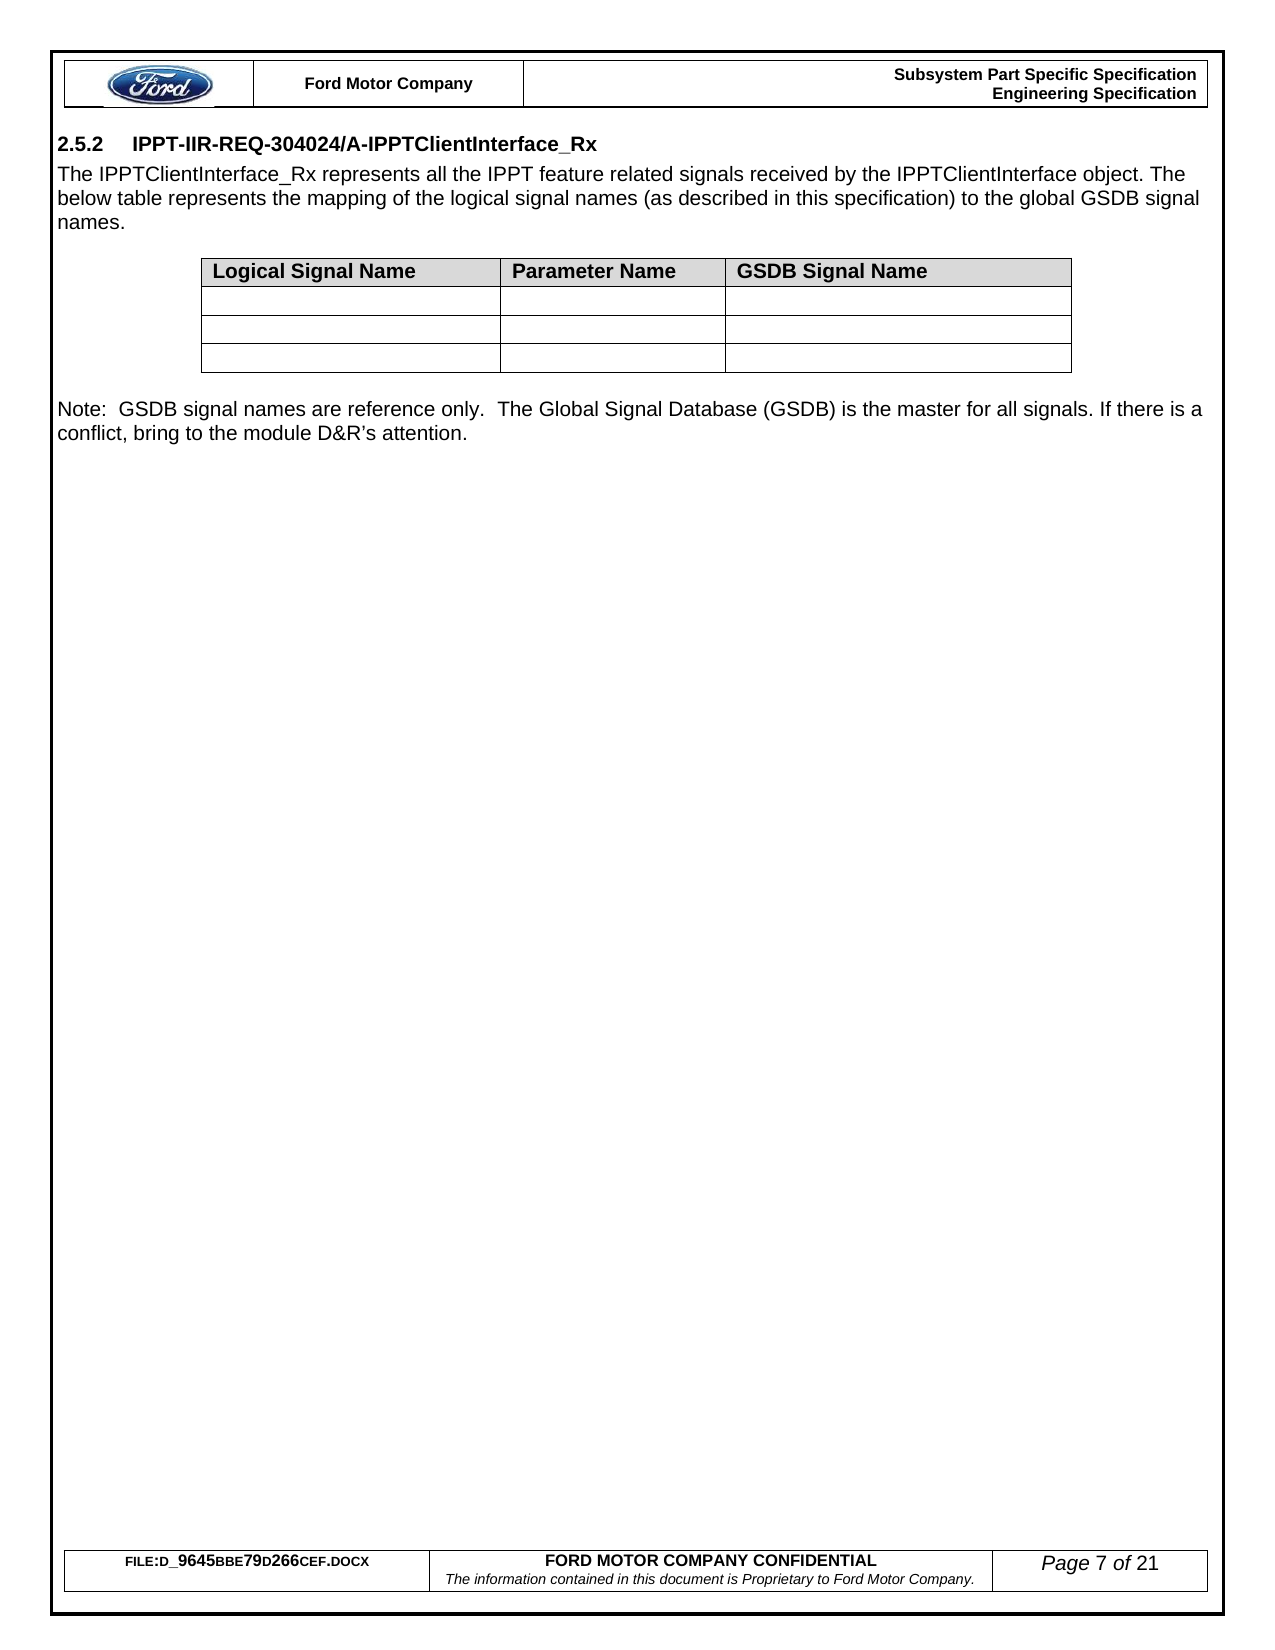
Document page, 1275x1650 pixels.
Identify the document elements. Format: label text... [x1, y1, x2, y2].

table_header Parameter Name [501, 259, 725, 286]
table_cell [726, 344, 1071, 372]
table_header Logical Signal Name [202, 259, 500, 286]
table_cell [726, 316, 1071, 343]
table_cell [202, 316, 500, 343]
picture [103, 61, 215, 107]
table_cell [501, 287, 725, 314]
table_cell [202, 287, 500, 314]
table_cell [726, 287, 1071, 314]
text Note: GSDB signal names are reference only. The Global Signal Database (GSDB) is the master for all signals. If there is a conflict, bring to the module D&R’s attention. [57, 397, 1215, 444]
table_cell [202, 344, 500, 372]
table_cell [501, 316, 725, 343]
table_cell [501, 344, 725, 372]
table_header GSDB Signal Name [726, 259, 1071, 286]
subtitle IPPT-IIR-REQ-304024/A-IPPTClientInterface_Rx [57, 131, 1215, 155]
text The IPPTClientInterface_Rx represents all the IPPT feature related signals received by the IPPTClientInterface object. The below table represents the mapping of the logical signal names (as described in this specification) to the global GSDB signal names. [57, 162, 1215, 233]
